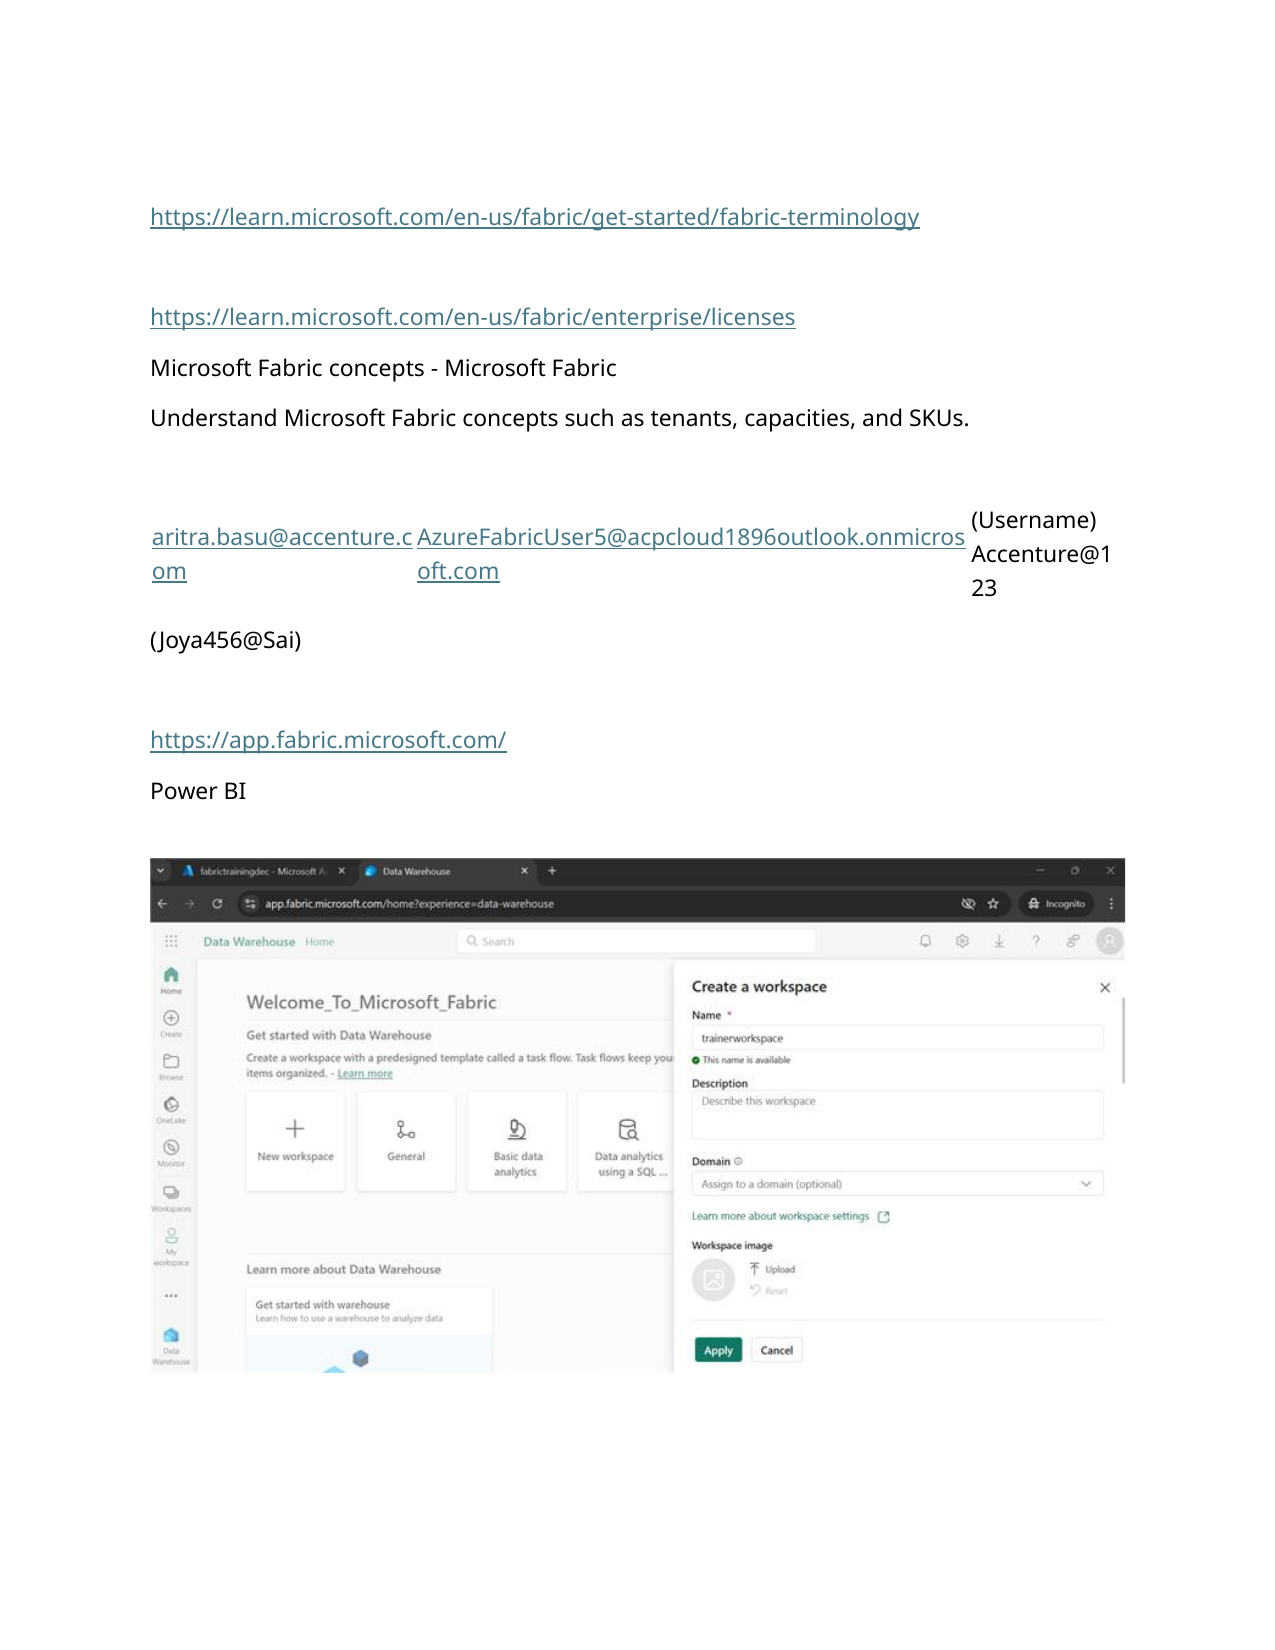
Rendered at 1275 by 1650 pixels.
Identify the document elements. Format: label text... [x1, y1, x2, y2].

text (Joya456@Sai) [150, 623, 1125, 655]
picture [150, 858, 1125, 1373]
table_header aritra.basu@accenture.com [150, 503, 415, 623]
text https://learn.microsoft.com/en-us/fabric/enterprise/licenses [150, 301, 1125, 332]
table_header AzureFabricUser5@acpcloud1896outlook.onmicrosoft.com [415, 503, 969, 623]
text Understand Microsoft Fabric concepts such as tenants, capacities, and SKUs. [150, 402, 1125, 433]
text Power BI [150, 775, 1125, 806]
text Microsoft Fabric concepts - Microsoft Fabric [150, 352, 1125, 383]
table_header (Username) Accenture@123 [970, 503, 1125, 623]
text https://app.fabric.microsoft.com/ [150, 724, 1125, 756]
text https://learn.microsoft.com/en-us/fabric/get-started/fabric-terminology [150, 200, 1125, 232]
